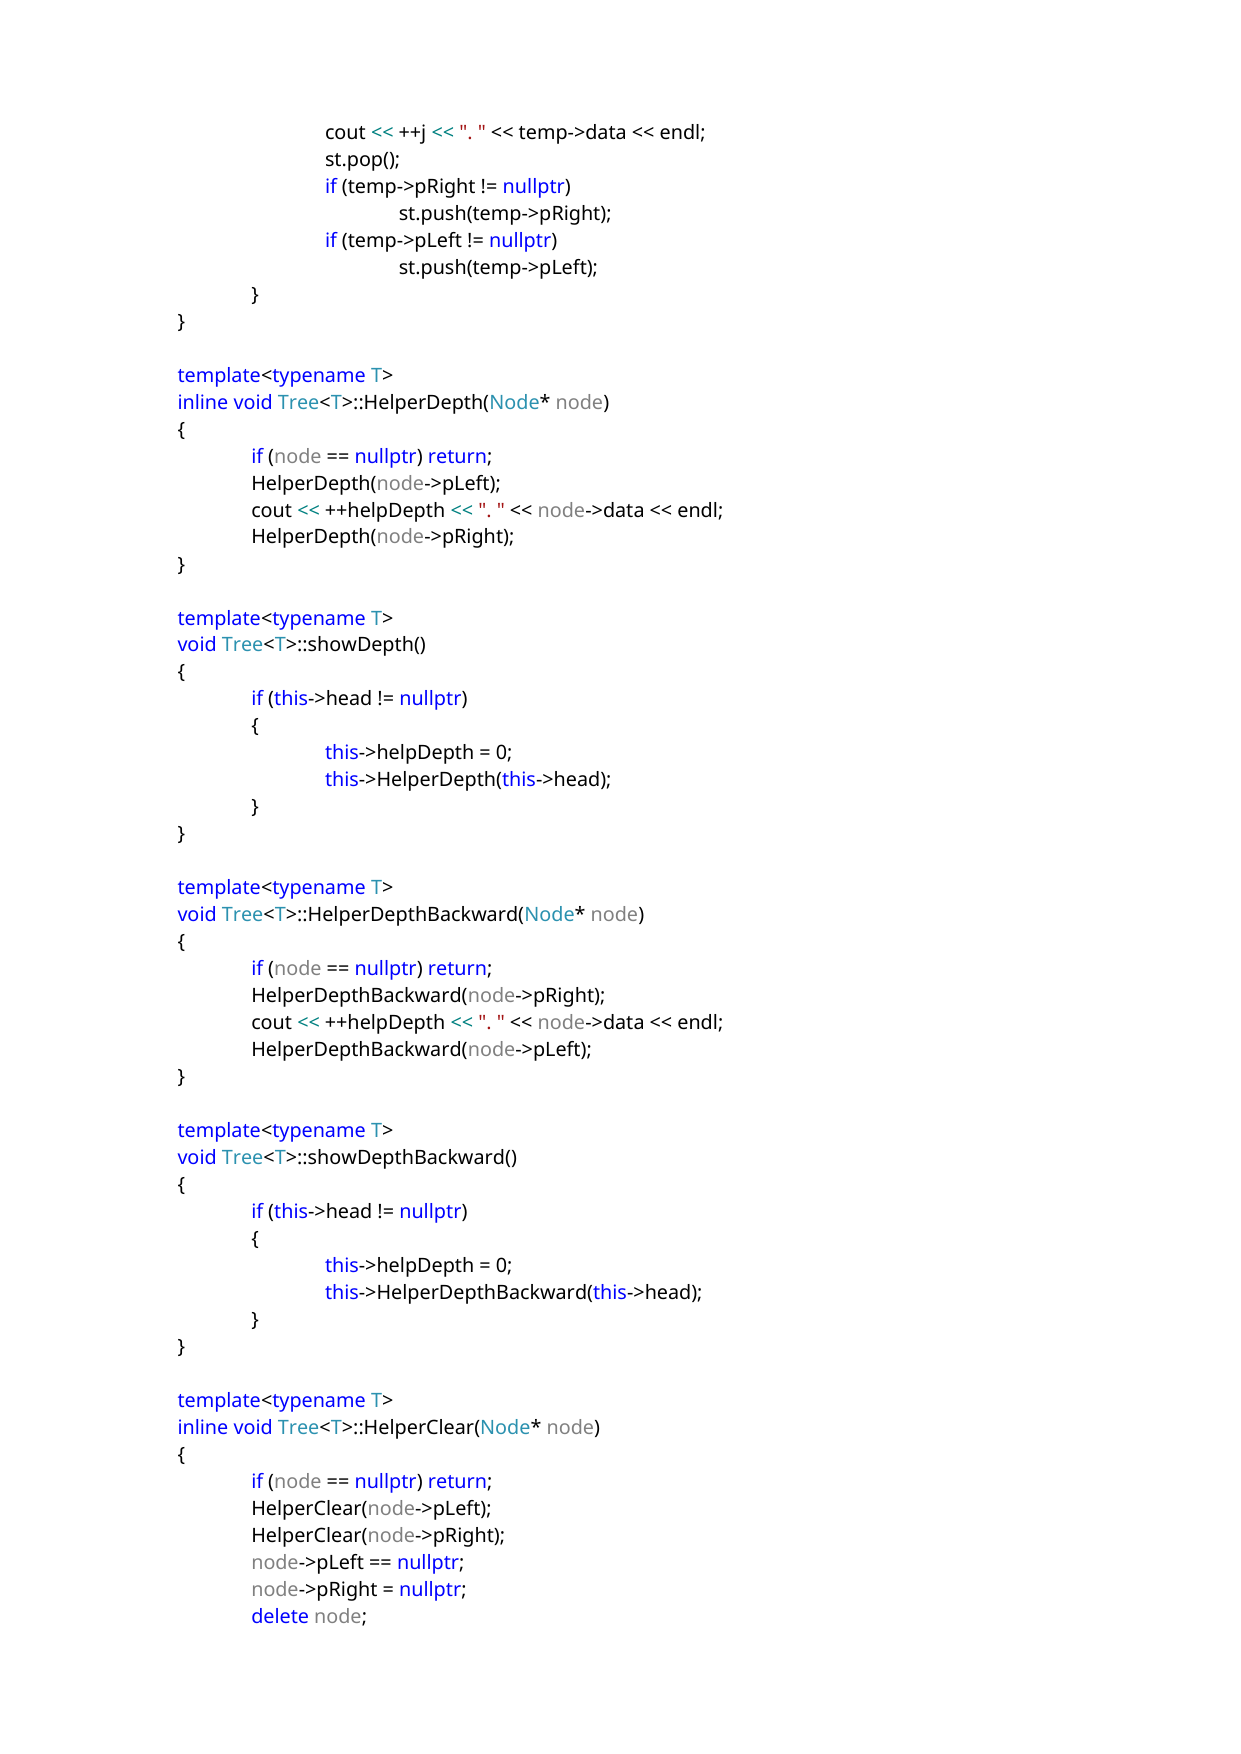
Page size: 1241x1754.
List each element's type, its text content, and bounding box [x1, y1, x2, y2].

text cout << ++j << ". " << temp->data << endl; [177, 118, 1152, 145]
text void Tree<T>::showDepthBackward() [177, 1143, 1152, 1170]
text } [177, 280, 1152, 307]
text { [177, 712, 1152, 739]
text { [177, 927, 1152, 954]
text template<typename T> [177, 1386, 1152, 1413]
text if (this->head != nullptr) [177, 1197, 1152, 1224]
text HelperDepthBackward(node->pRight); [177, 981, 1152, 1008]
text inline void Tree<T>::HelperClear(Node* node) [177, 1413, 1152, 1440]
text { [177, 1224, 1152, 1251]
text delete node; [177, 1602, 1152, 1629]
text template<typename T> [177, 361, 1152, 388]
text if (node == nullptr) return; [177, 1467, 1152, 1494]
text } [177, 1062, 1152, 1089]
text cout << ++helpDepth << ". " << node->data << endl; [177, 1008, 1152, 1035]
text st.push(temp->pRight); [177, 199, 1152, 226]
text { [177, 1170, 1152, 1197]
text { [177, 415, 1152, 442]
text st.pop(); [177, 145, 1152, 172]
text } [177, 550, 1152, 577]
text template<typename T> [177, 873, 1152, 901]
text } [177, 307, 1152, 334]
text node->pLeft == nullptr; [177, 1548, 1152, 1575]
text template<typename T> [177, 604, 1152, 631]
text if (node == nullptr) return; [177, 442, 1152, 469]
text } [177, 819, 1152, 847]
text this->helpDepth = 0; [177, 739, 1152, 766]
text template<typename T> [177, 1116, 1152, 1143]
text void Tree<T>::showDepth() [177, 631, 1152, 658]
text HelperDepth(node->pRight); [177, 523, 1152, 550]
text HelperClear(node->pLeft); [177, 1494, 1152, 1521]
text if (temp->pLeft != nullptr) [177, 226, 1152, 253]
text void Tree<T>::HelperDepthBackward(Node* node) [177, 901, 1152, 927]
text HelperClear(node->pRight); [177, 1521, 1152, 1548]
text } [177, 1332, 1152, 1359]
text { [177, 658, 1152, 685]
text this->HelperDepth(this->head); [177, 766, 1152, 793]
text if (this->head != nullptr) [177, 685, 1152, 712]
text this->helpDepth = 0; [177, 1251, 1152, 1278]
text cout << ++helpDepth << ". " << node->data << endl; [177, 496, 1152, 523]
text inline void Tree<T>::HelperDepth(Node* node) [177, 388, 1152, 415]
text this->HelperDepthBackward(this->head); [177, 1278, 1152, 1305]
text { [177, 1440, 1152, 1467]
text } [177, 793, 1152, 819]
text st.push(temp->pLeft); [177, 253, 1152, 280]
text HelperDepthBackward(node->pLeft); [177, 1035, 1152, 1062]
text if (temp->pRight != nullptr) [177, 172, 1152, 199]
text } [177, 1305, 1152, 1332]
text if (node == nullptr) return; [177, 954, 1152, 981]
text node->pRight = nullptr; [177, 1575, 1152, 1602]
text HelperDepth(node->pLeft); [177, 469, 1152, 496]
